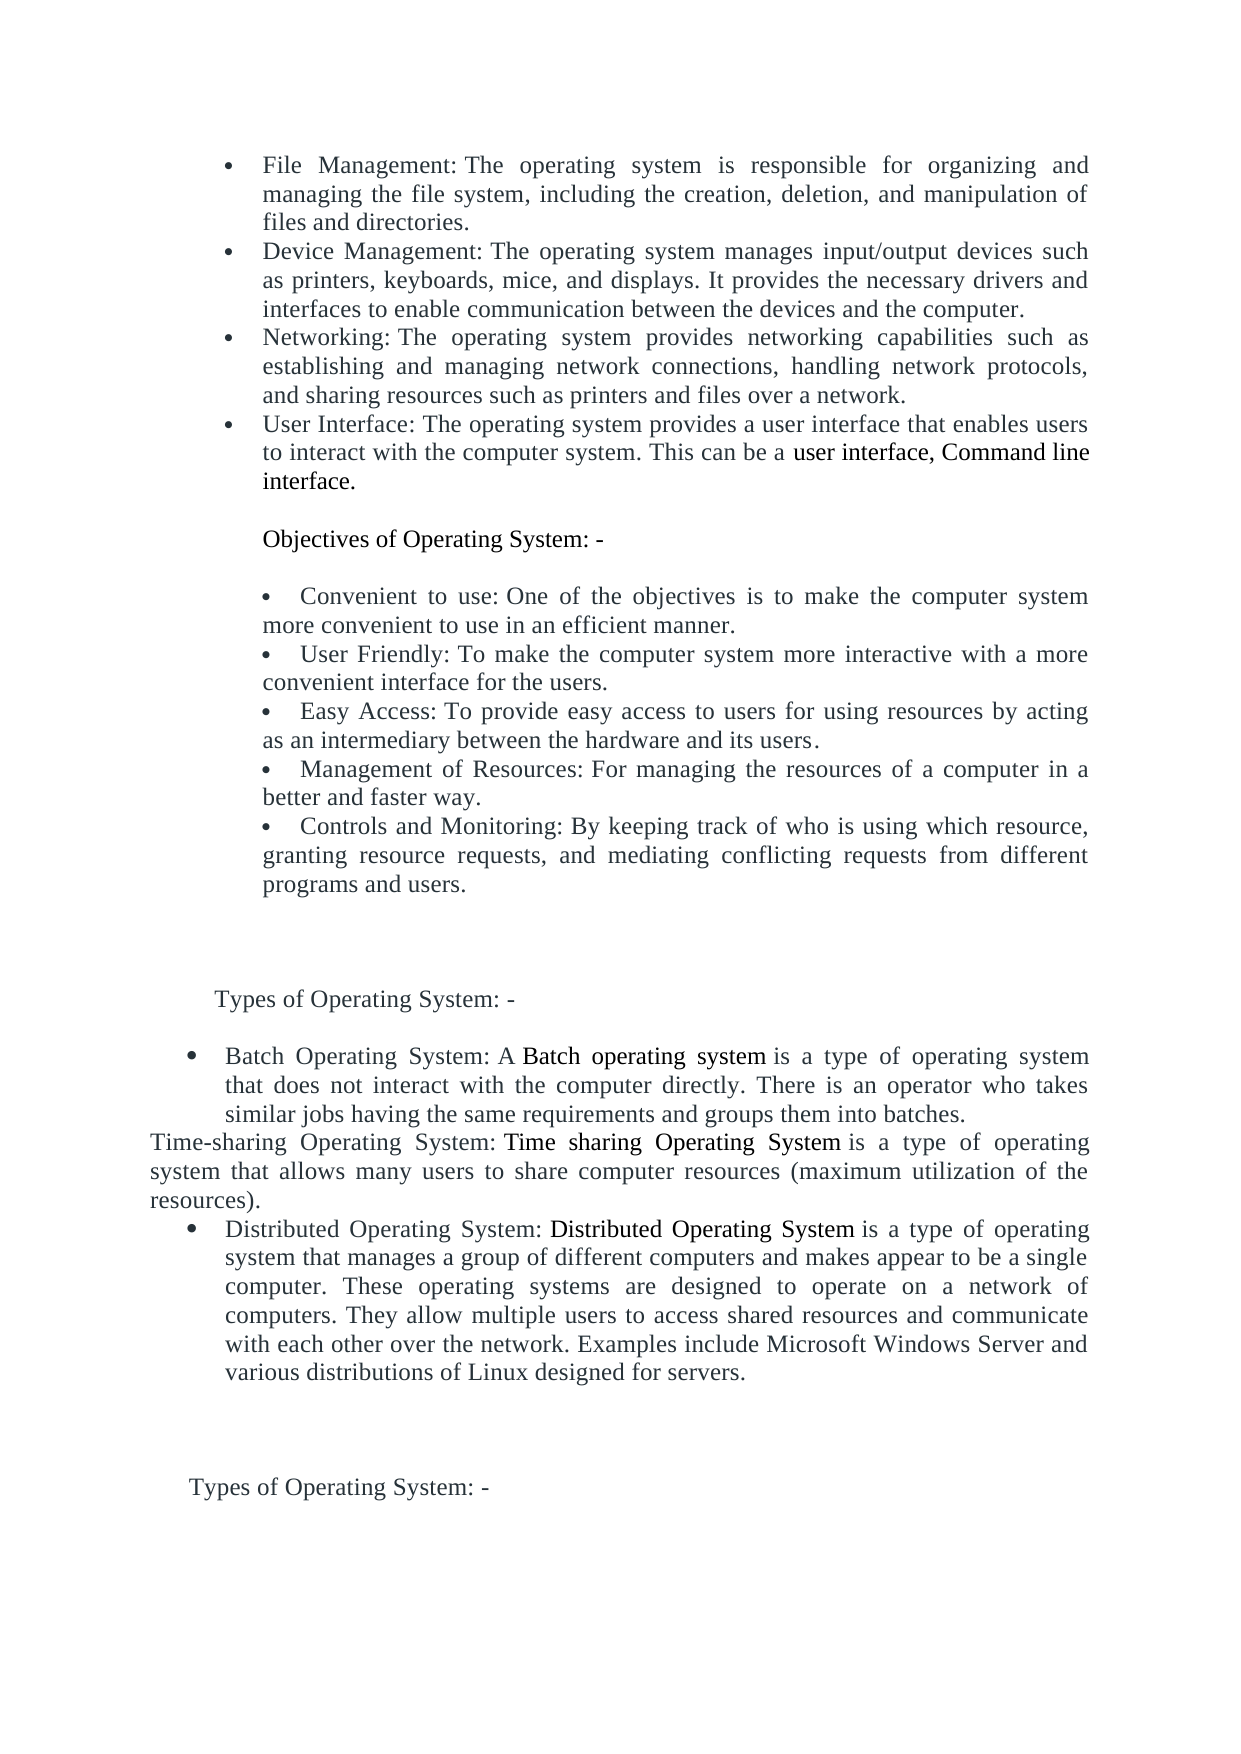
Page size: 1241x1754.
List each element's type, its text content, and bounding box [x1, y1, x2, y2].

text Objectives of Operating System: - [262, 524, 1090, 552]
list File Management: The operating system is responsible for organizing and managing the file system, including the creation, deletion, and manipulation of files and directories. [225, 150, 1090, 236]
list Management of Resources: For managing the resources of a computer in a better and faster way. [262, 754, 1090, 811]
list Batch Operating System: A Batch operating system is a type of operating system that does not interact with the computer directly. There is an operator who takes similar jobs having the same requirements and groups them into batches. [187, 1041, 1090, 1127]
list User Interface: The operating system provides a user interface that enables users to interact with the computer system. This can be a user interface, Command line interface. [225, 409, 1090, 495]
list Distributed Operating System: Distributed Operating System is a type of operating system that manages a group of different computers and makes appear to be a single computer. These operating systems are designed to operate on a network of computers. They allow multiple users to access shared resources and communicate with each other over the network. Examples include Microsoft Windows Server and various distributions of Linux designed for servers. [187, 1214, 1090, 1386]
list Convenient to use: One of the objectives is to make the computer system more convenient to use in an efficient manner. [262, 581, 1090, 639]
text Time-sharing Operating System: Time sharing Operating System is a type of operating system that allows many users to share computer resources (maximum utilization of the resources). [150, 1127, 1090, 1214]
text Types of Operating System: - [150, 984, 1090, 1012]
list Networking: The operating system provides networking capabilities such as establishing and managing network connections, handling network protocols, and sharing resources such as printers and files over a network. [225, 322, 1090, 409]
text Types of Operating System: - [150, 1472, 1090, 1501]
list User Friendly: To make the computer system more interactive with a more convenient interface for the users. [262, 639, 1090, 696]
list Device Management: The operating system manages input/output devices such as printers, keyboards, mice, and displays. It provides the necessary drivers and interfaces to enable communication between the devices and the computer. [225, 236, 1090, 322]
list Controls and Monitoring: By keeping track of who is using which resource, granting resource requests, and mediating conflicting requests from different programs and users. [262, 811, 1090, 897]
list Easy Access: To provide easy access to users for using resources by acting as an intermediary between the hardware and its users. [262, 696, 1090, 754]
